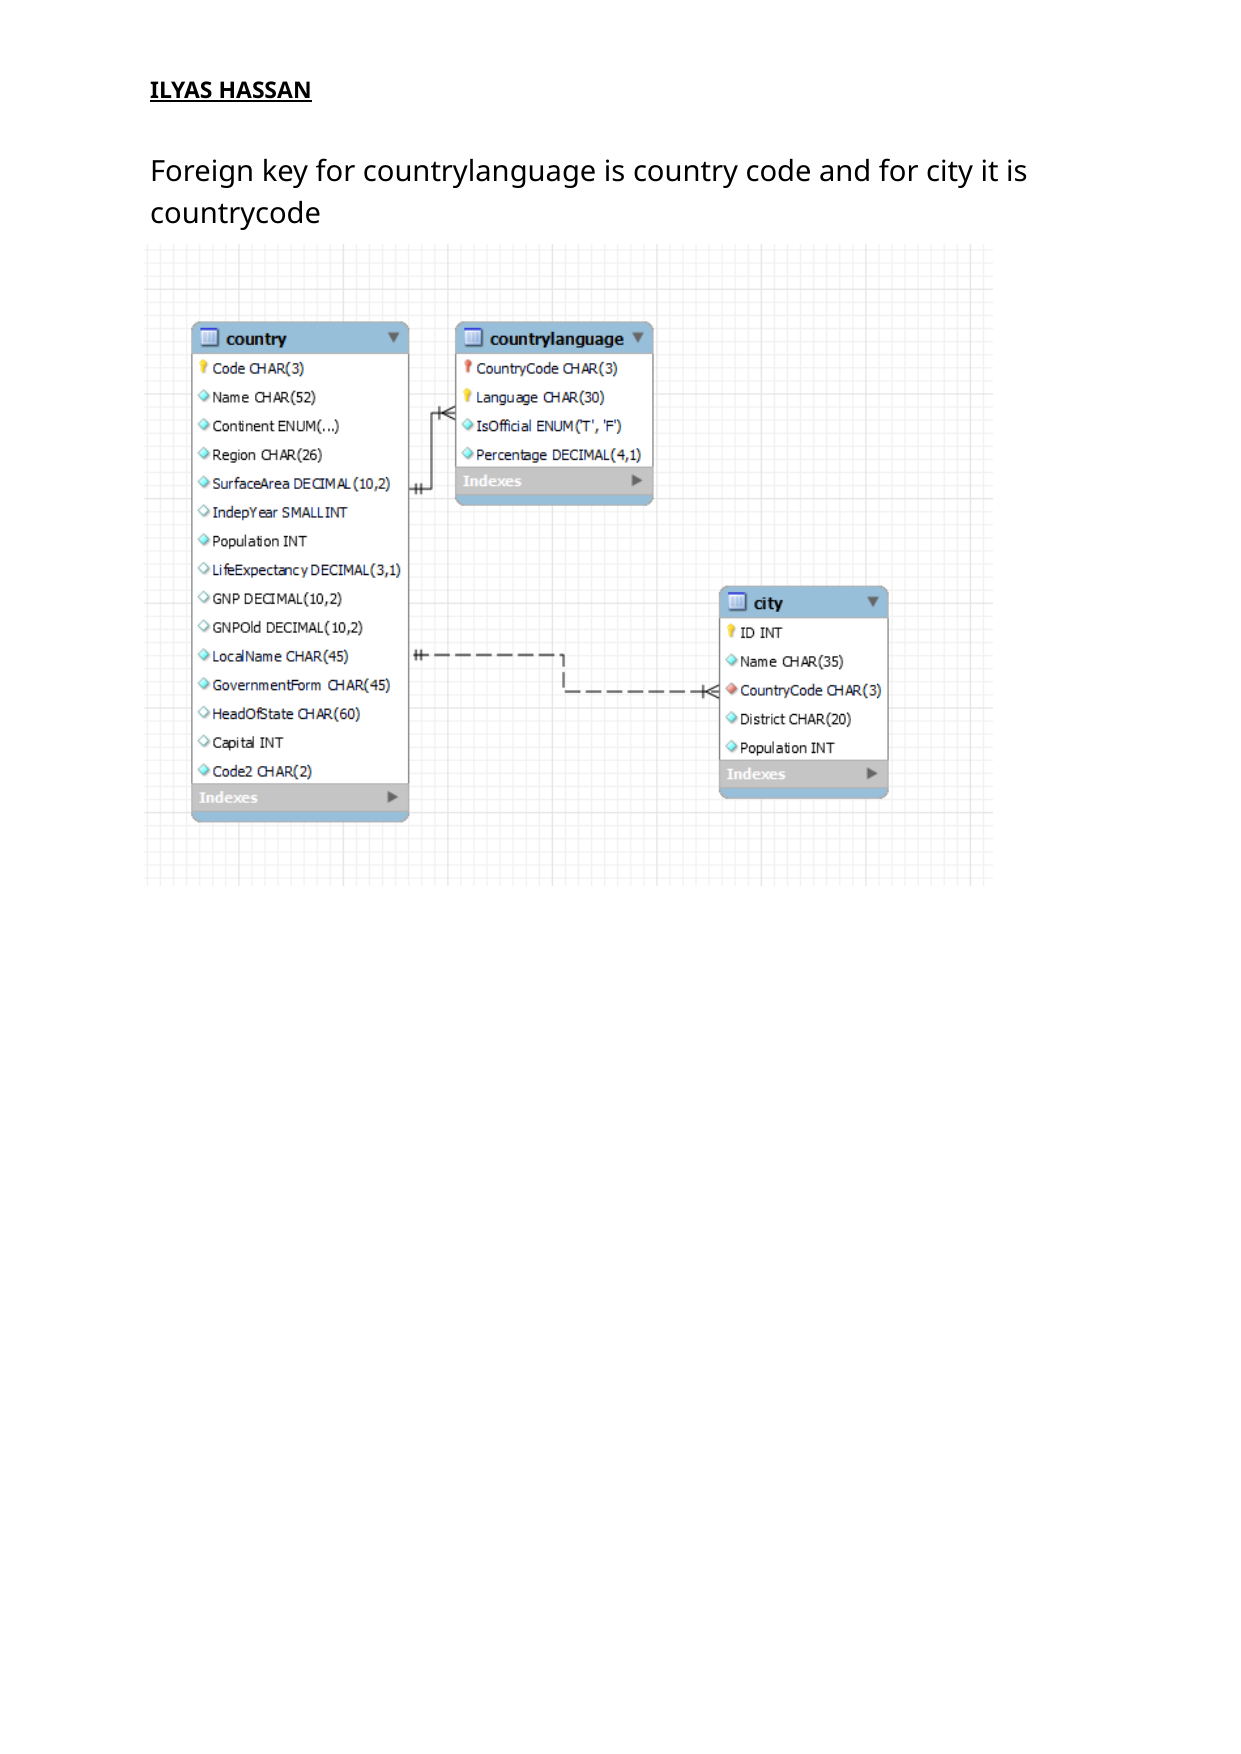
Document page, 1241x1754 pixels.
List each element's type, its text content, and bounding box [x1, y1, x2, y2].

text Foreign key for countrylanguage is country code and for city it is countrycode [150, 150, 1090, 232]
picture [143, 244, 993, 885]
